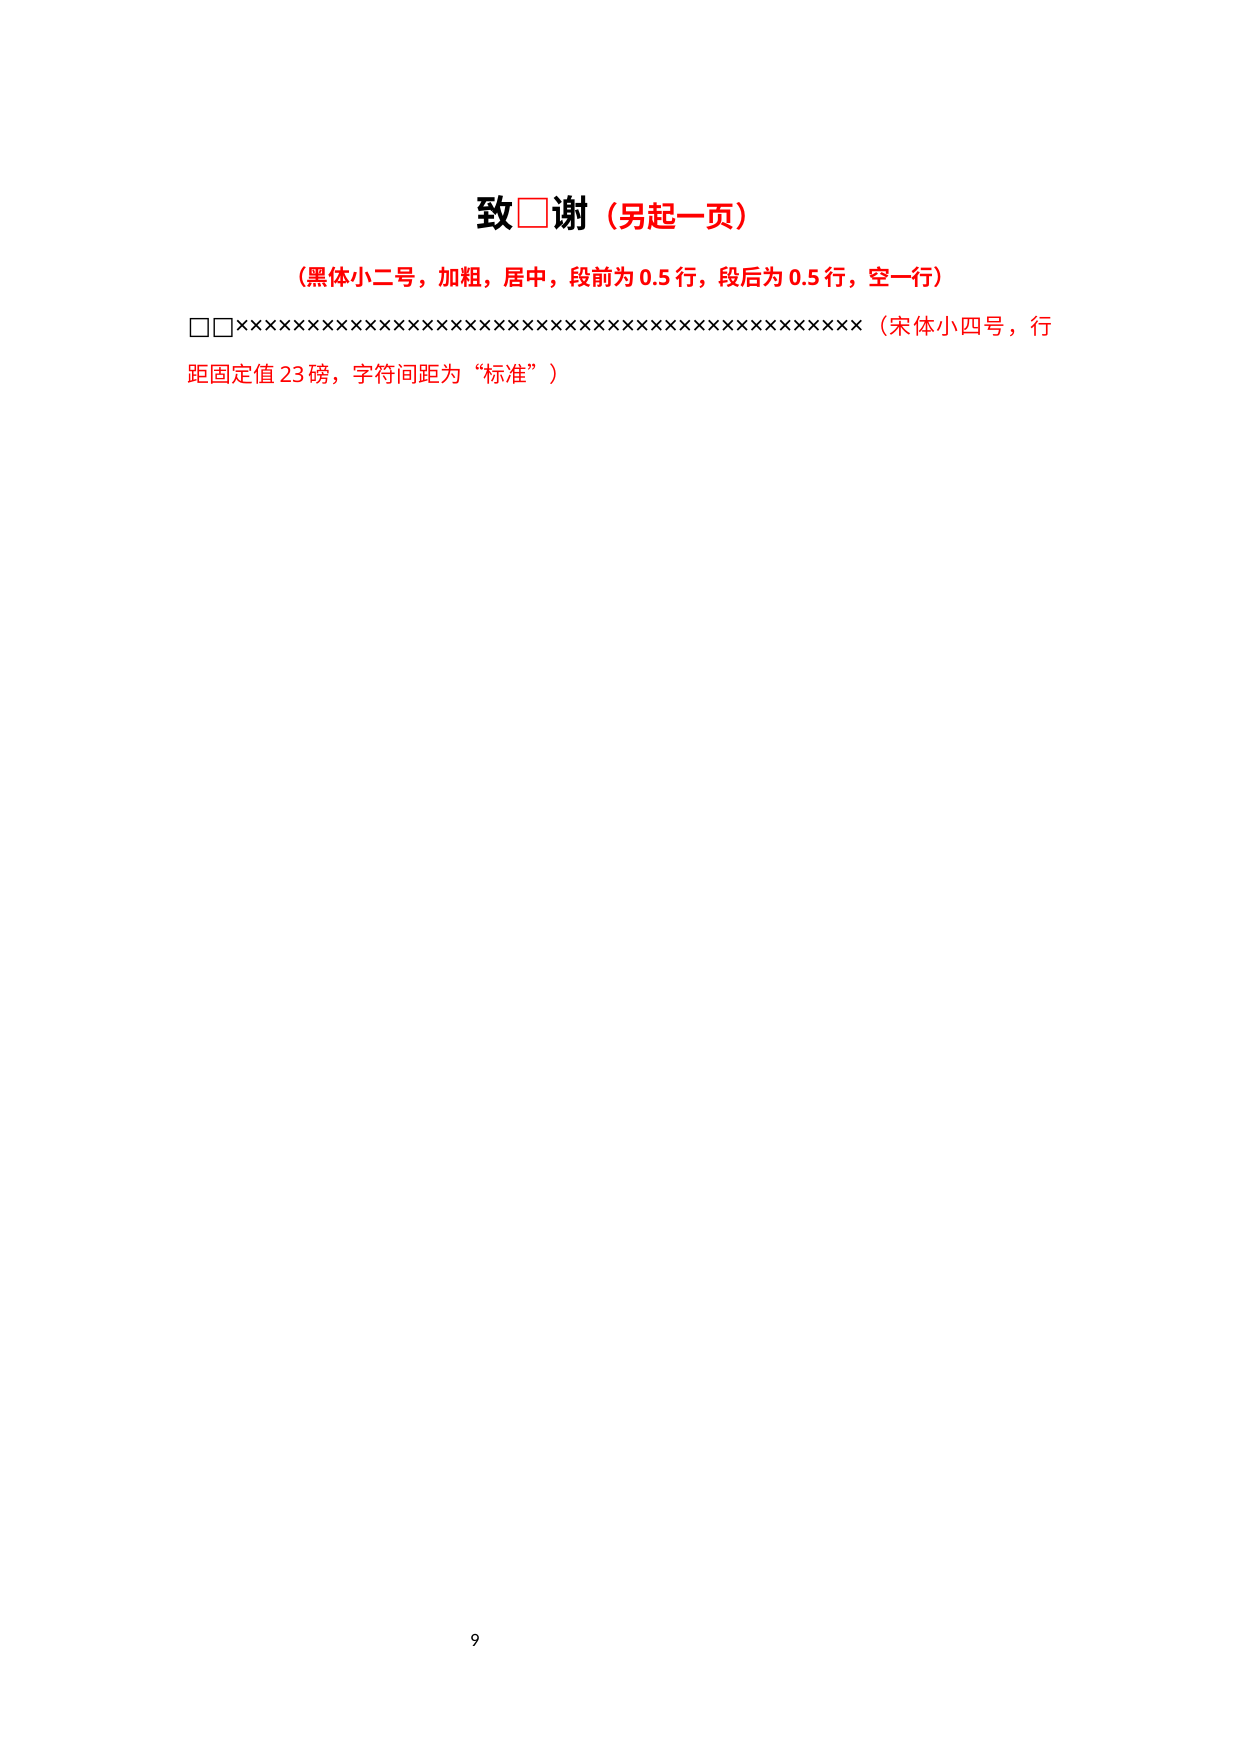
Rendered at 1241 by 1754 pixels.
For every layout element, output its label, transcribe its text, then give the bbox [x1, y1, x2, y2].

text （黑体小二号，加粗，居中，段前为0.5行，段后为0.5行，空一行） [187, 259, 1053, 292]
text □□××××××××××××××××××××××××××××××××××××××××××××（宋体小四号，行距固定值23磅，字符间距为“标准”） [187, 292, 1053, 389]
subtitle 致□谢（另起一页） [187, 178, 1053, 243]
